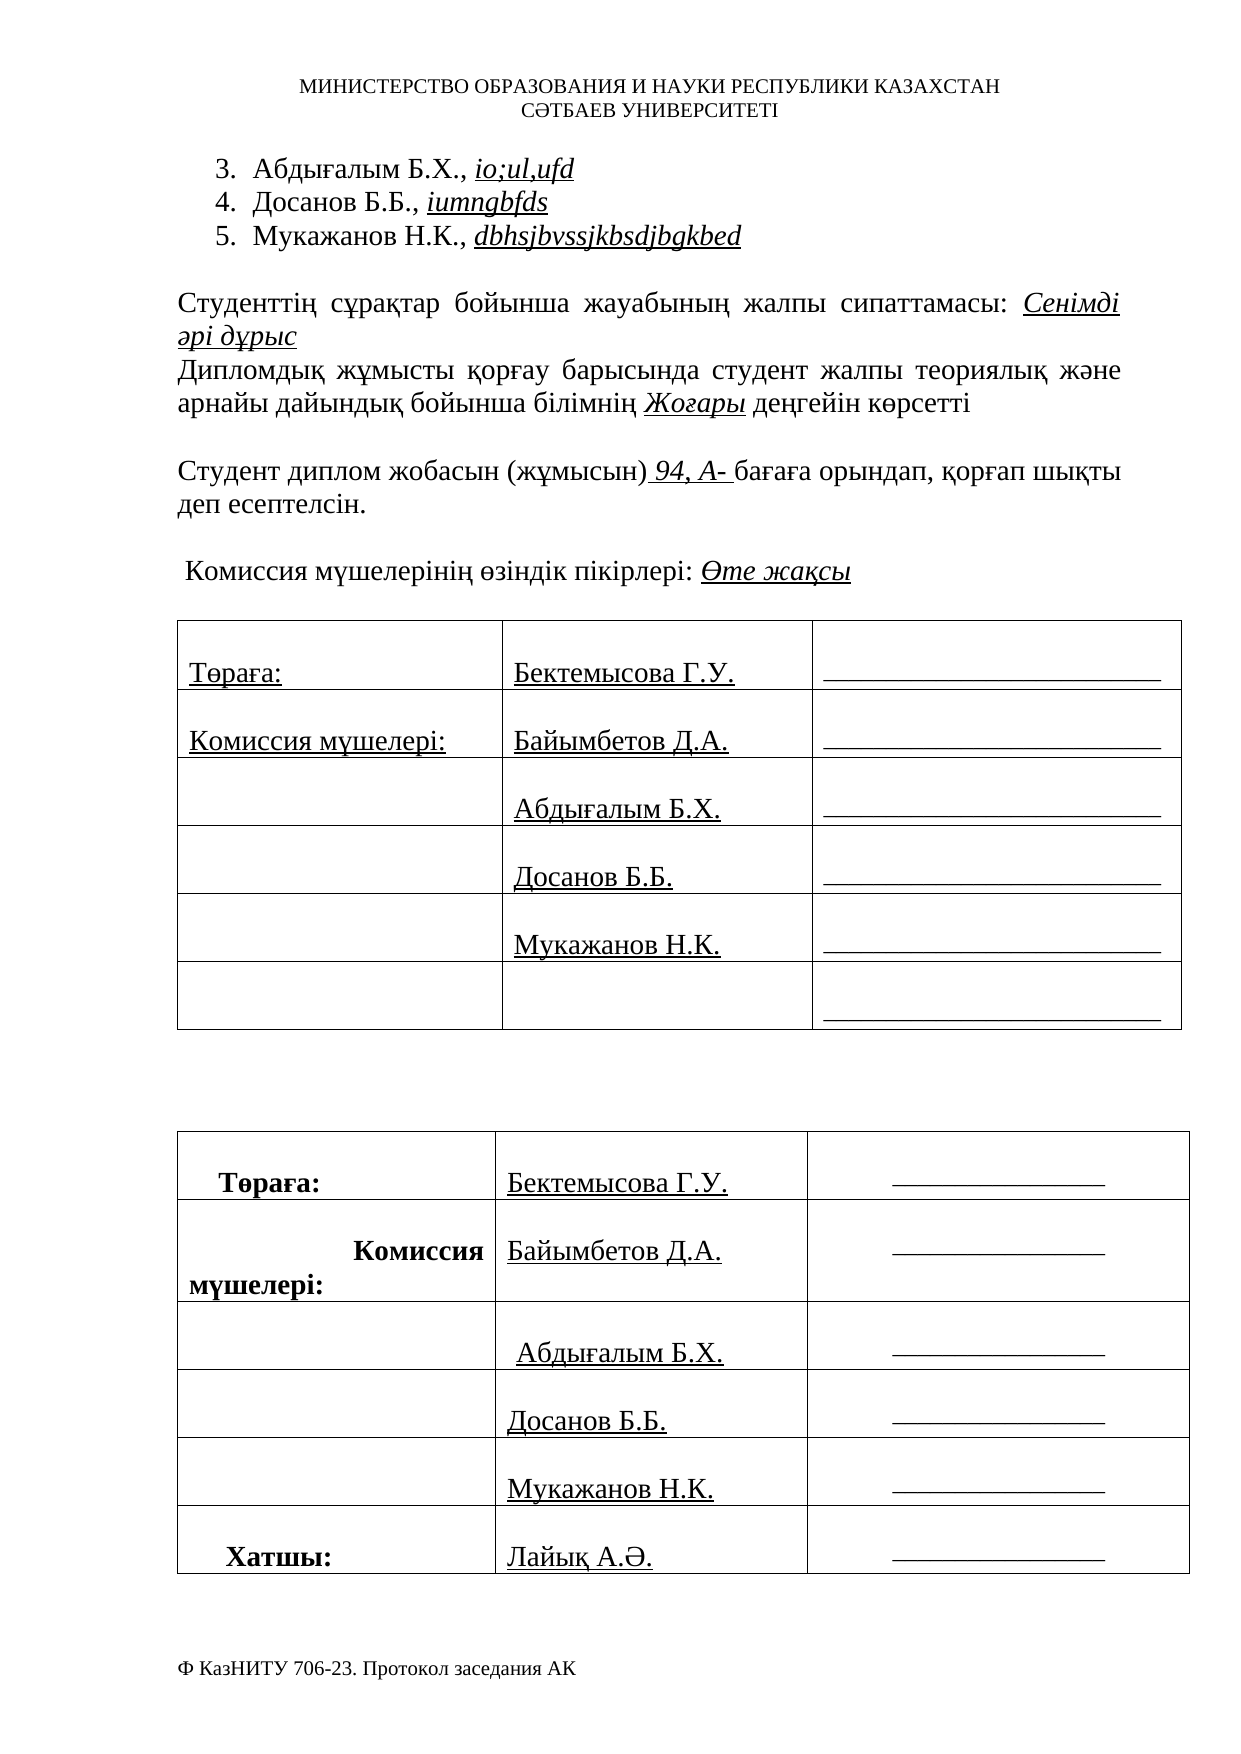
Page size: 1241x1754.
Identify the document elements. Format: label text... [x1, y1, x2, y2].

text Комиссия мүшелерінің өзіндік пікірлері: Өте жақсы [177, 553, 1122, 587]
table_header Бектемысова Г.У. [496, 1132, 807, 1199]
table_cell Комиссия мүшелері: [178, 690, 502, 757]
text Студенттің сұрақтар бойынша жауабының жалпы сипаттамасы: Сенімді әрі дұрыс [177, 285, 1122, 352]
table_cell [178, 826, 502, 893]
table_cell Лайық А.Ә. [496, 1506, 807, 1573]
text Студент диплом жобасын (жұмысын) 94, A- бағаға орындап, қорғап шықты деп есептелсін. [177, 453, 1122, 520]
list Мукажанов Н.К., dbhsjbvssjkbsdjbgkbed [215, 218, 1122, 251]
table_header Төраға: [178, 621, 502, 688]
table_cell ___________________________ [813, 962, 1181, 1029]
table_cell Байымбетов Д.А. [496, 1200, 807, 1301]
table_cell Досанов Б.Б. [503, 826, 812, 893]
table_cell _________________ [808, 1506, 1189, 1573]
table_header _________________ [808, 1132, 1189, 1199]
table_header Төраға: [178, 1132, 495, 1199]
table_cell Хатшы: [178, 1506, 495, 1573]
list Абдығалым Б.Х., io;ul,ufd [215, 151, 1122, 184]
table_cell [178, 1438, 495, 1505]
table_cell Мукажанов Н.К. [503, 894, 812, 961]
table_header Бектемысова Г.У. [503, 621, 812, 688]
table_cell Досанов Б.Б. [496, 1370, 807, 1437]
table_cell [178, 758, 502, 825]
table_cell Абдығалым Б.Х. [503, 758, 812, 825]
table_cell Байымбетов Д.А. [503, 690, 812, 757]
table_cell [178, 1370, 495, 1437]
table_cell _________________ [808, 1302, 1189, 1369]
table_header ___________________________ [813, 621, 1181, 688]
table_cell _________________ [808, 1438, 1189, 1505]
table_cell ___________________________ [813, 690, 1181, 757]
table_cell ___________________________ [813, 826, 1181, 893]
table_cell [503, 962, 812, 1029]
table_cell _________________ [808, 1200, 1189, 1301]
table_cell ___________________________ [813, 894, 1181, 961]
table_cell [178, 962, 502, 1029]
table_cell Абдығалым Б.Х. [496, 1302, 807, 1369]
table_cell Мукажанов Н.К. [496, 1438, 807, 1505]
table_cell [178, 894, 502, 961]
list Досанов Б.Б., iumngbfds [215, 184, 1122, 218]
table_cell Комиссия мүшелері: [178, 1200, 495, 1301]
table_cell [178, 1302, 495, 1369]
table_cell _________________ [808, 1370, 1189, 1437]
table_cell ___________________________ [813, 758, 1181, 825]
text Дипломдық жұмысты қорғау барысында студент жалпы теориялық және арнайы дайындық бойынша білімнің Жоғары деңгейін көрсетті [177, 352, 1122, 419]
